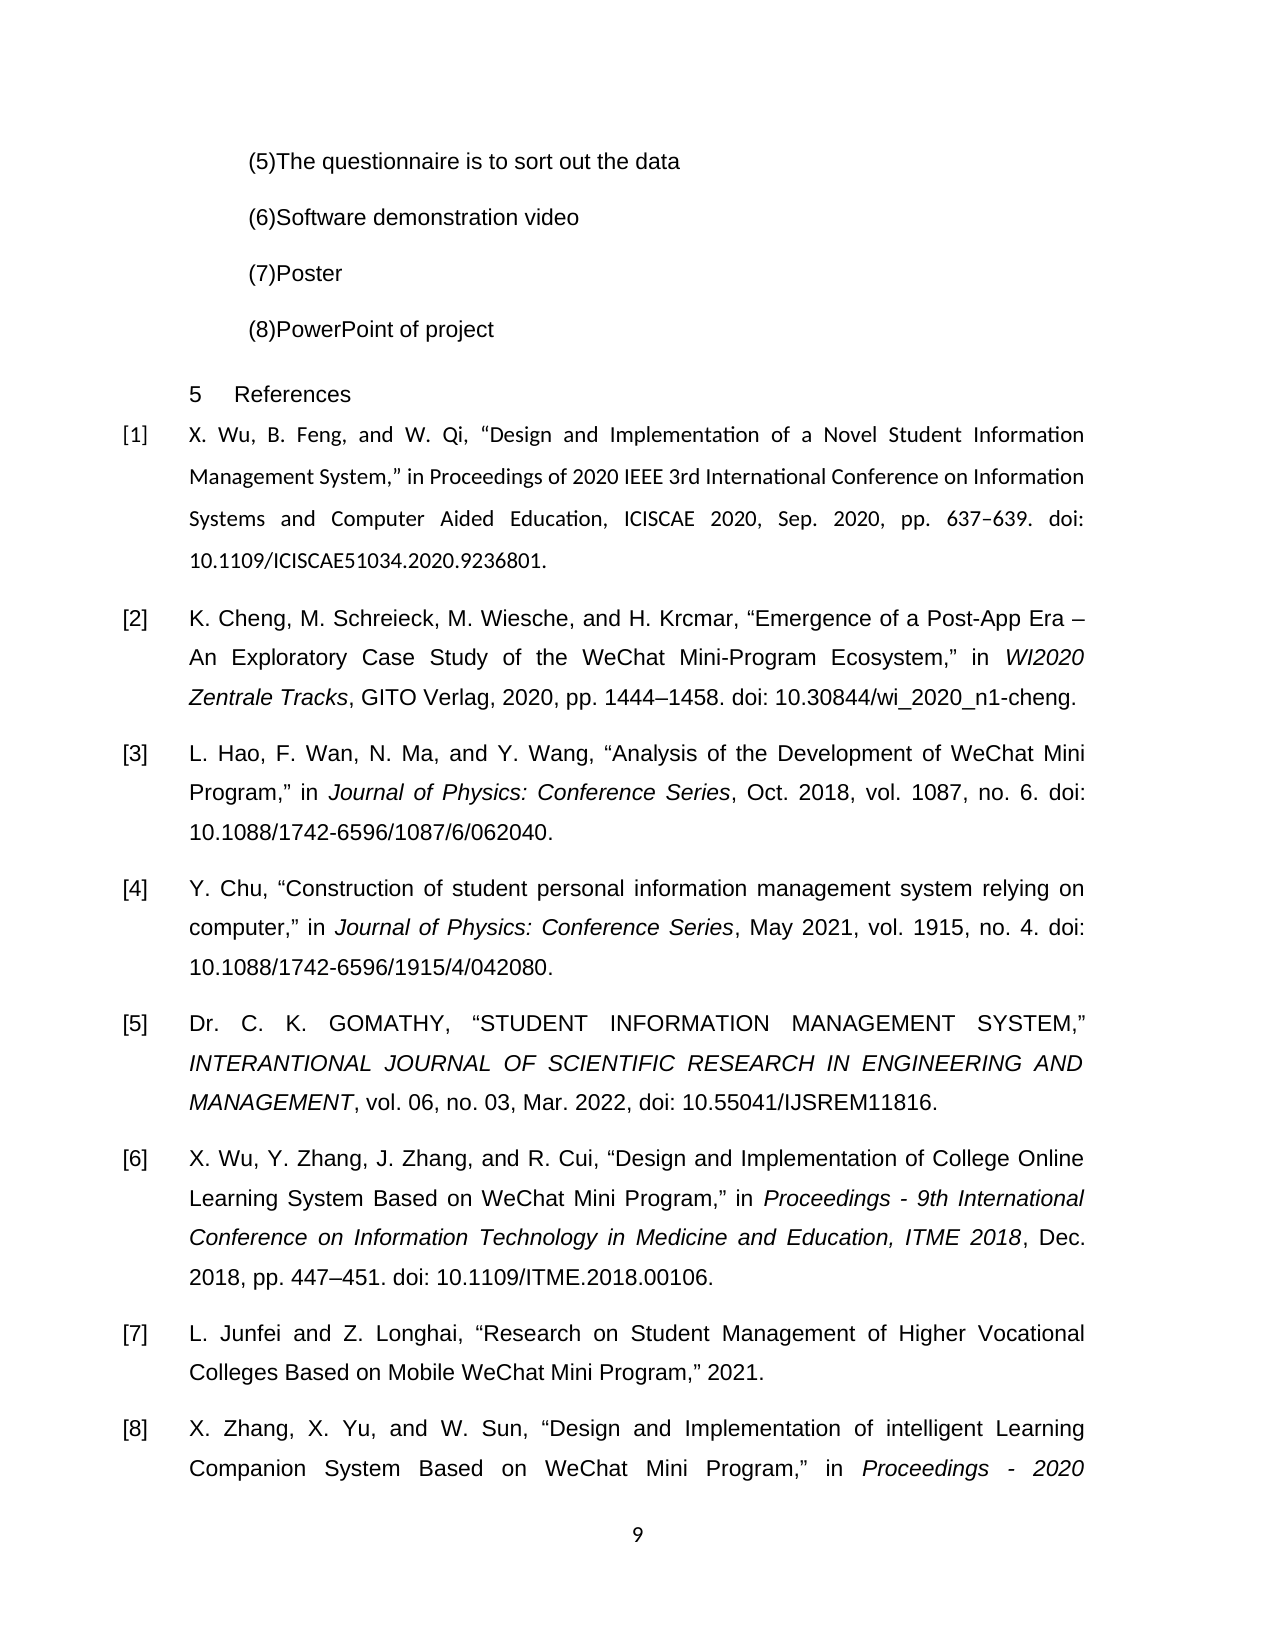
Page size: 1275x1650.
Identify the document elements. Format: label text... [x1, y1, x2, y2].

text (6)Software demonstration video [220, 204, 1086, 230]
text (7)Poster [220, 260, 1086, 286]
text (8)PowerPoint of project [220, 316, 1086, 342]
text (5)The questionnaire is to sort out the data [220, 148, 1086, 174]
subtitle References [189, 381, 1086, 407]
